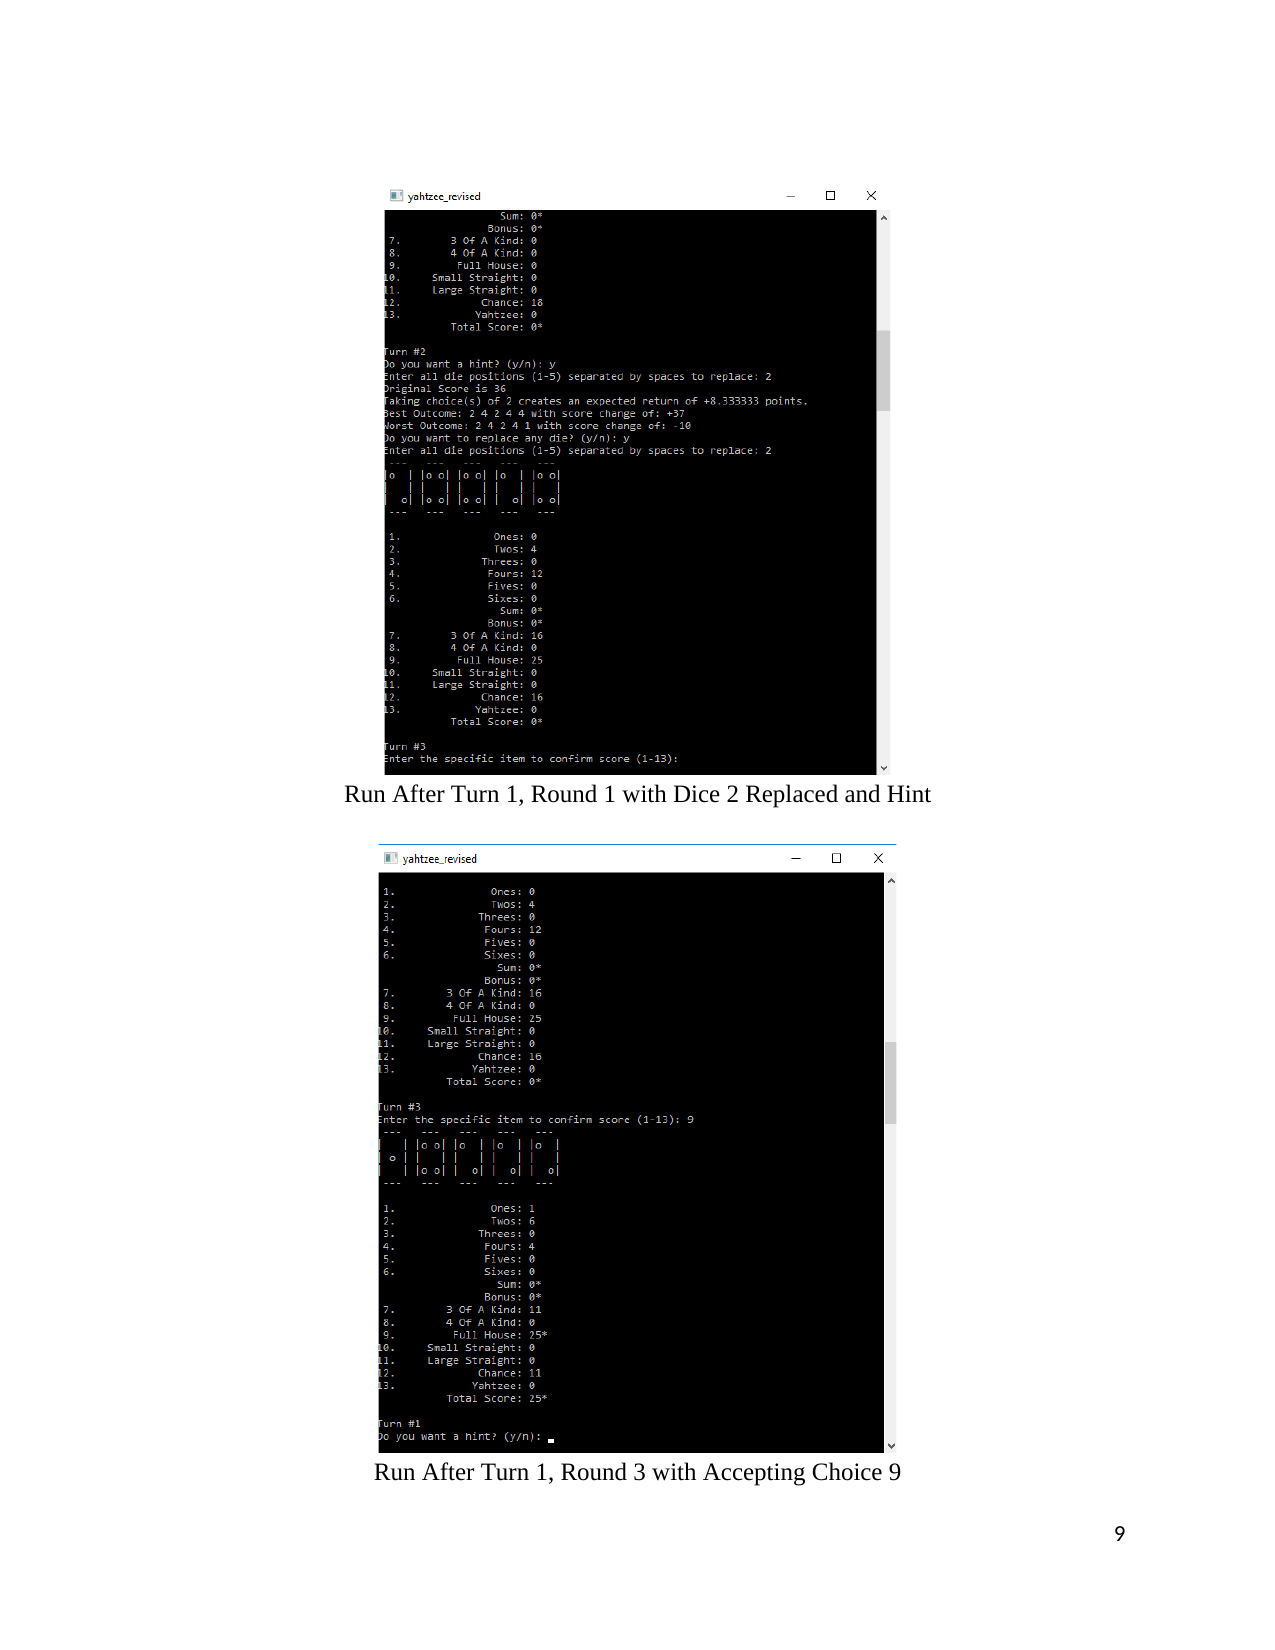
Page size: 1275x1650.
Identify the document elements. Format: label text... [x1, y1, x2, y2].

picture [384, 183, 891, 775]
picture [378, 844, 897, 1453]
text Run After Turn 1, Round 1 with Dice 2 Replaced and Hint [150, 779, 1125, 807]
text Run After Turn 1, Round 3 with Accepting Choice 9 [150, 1457, 1125, 1486]
